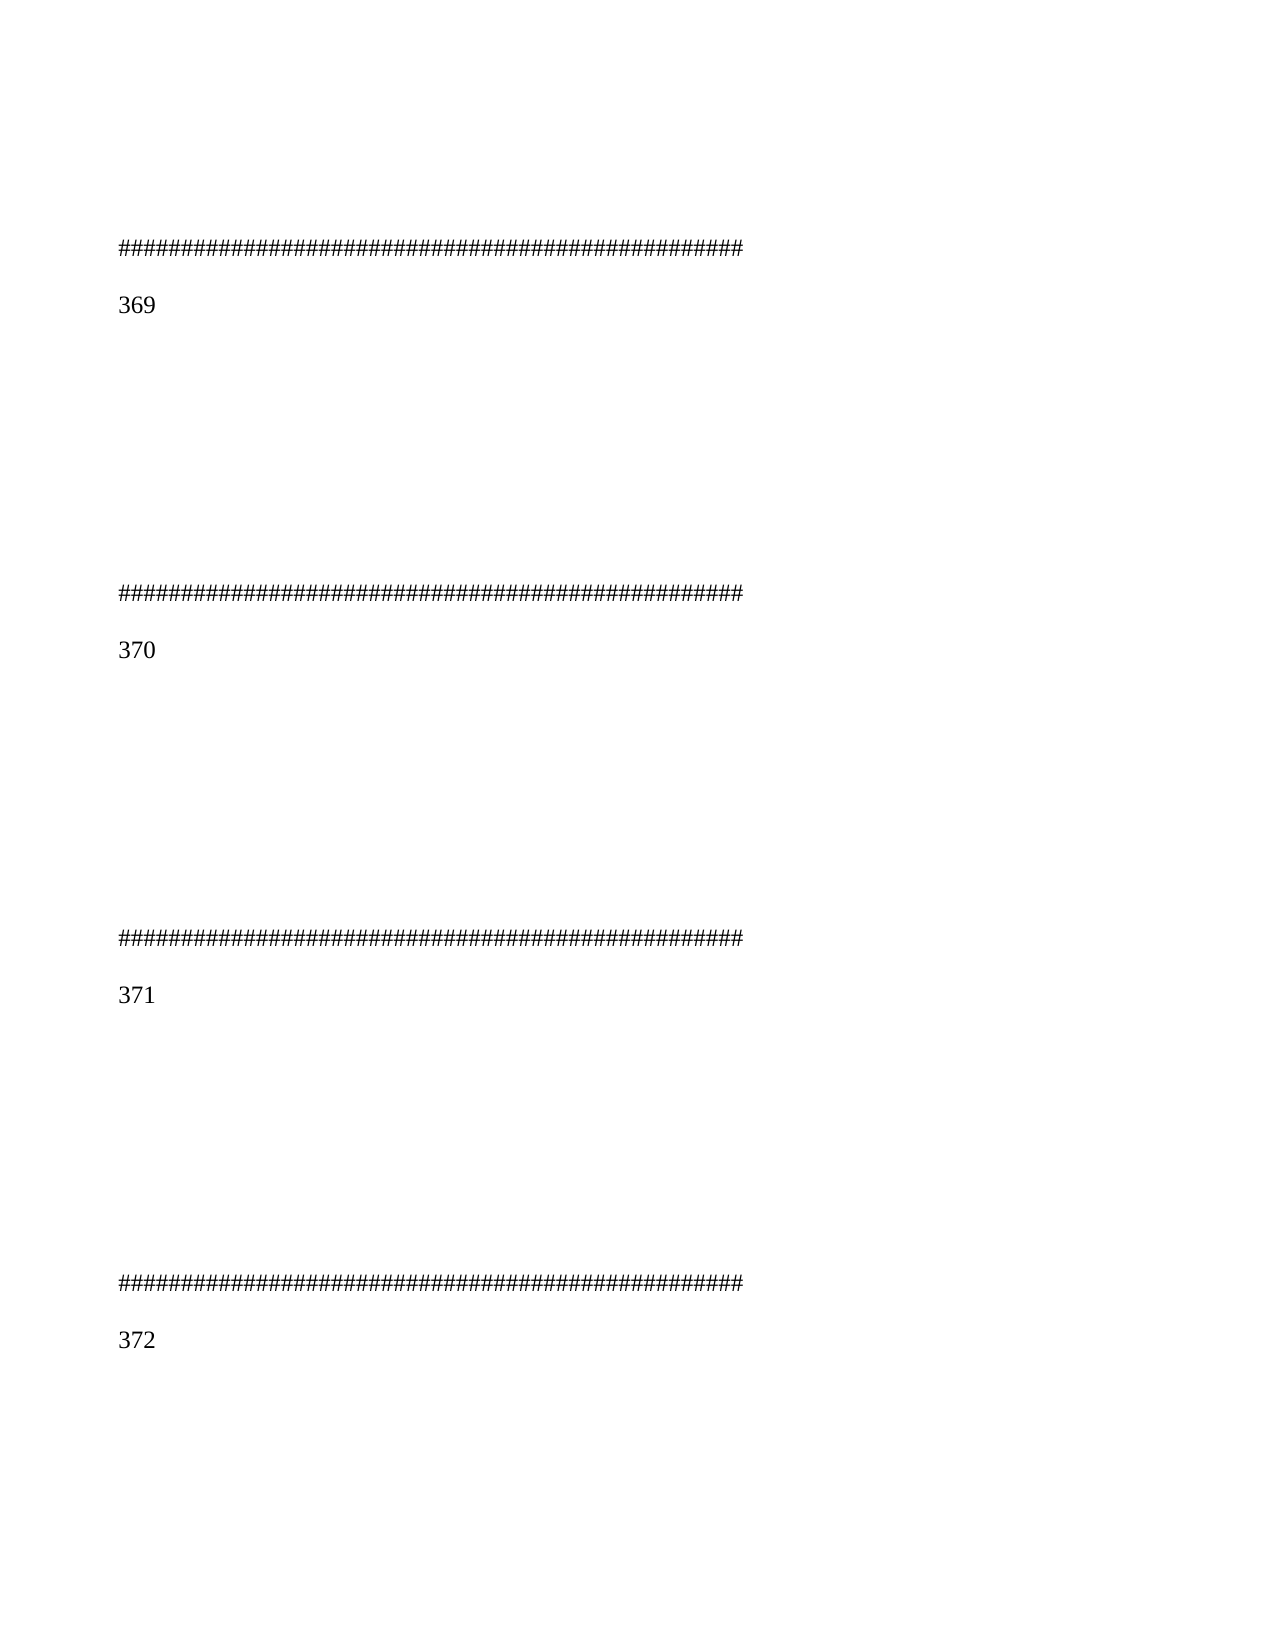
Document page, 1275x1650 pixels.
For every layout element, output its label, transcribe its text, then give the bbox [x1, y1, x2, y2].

text 369 [118, 291, 1157, 319]
text ################################################## [118, 923, 1157, 952]
text ################################################## [118, 578, 1157, 607]
text ################################################## [118, 233, 1157, 262]
text 372 [118, 1326, 1157, 1354]
text 371 [118, 981, 1157, 1009]
text 370 [118, 636, 1157, 664]
text ################################################## [118, 1268, 1157, 1297]
